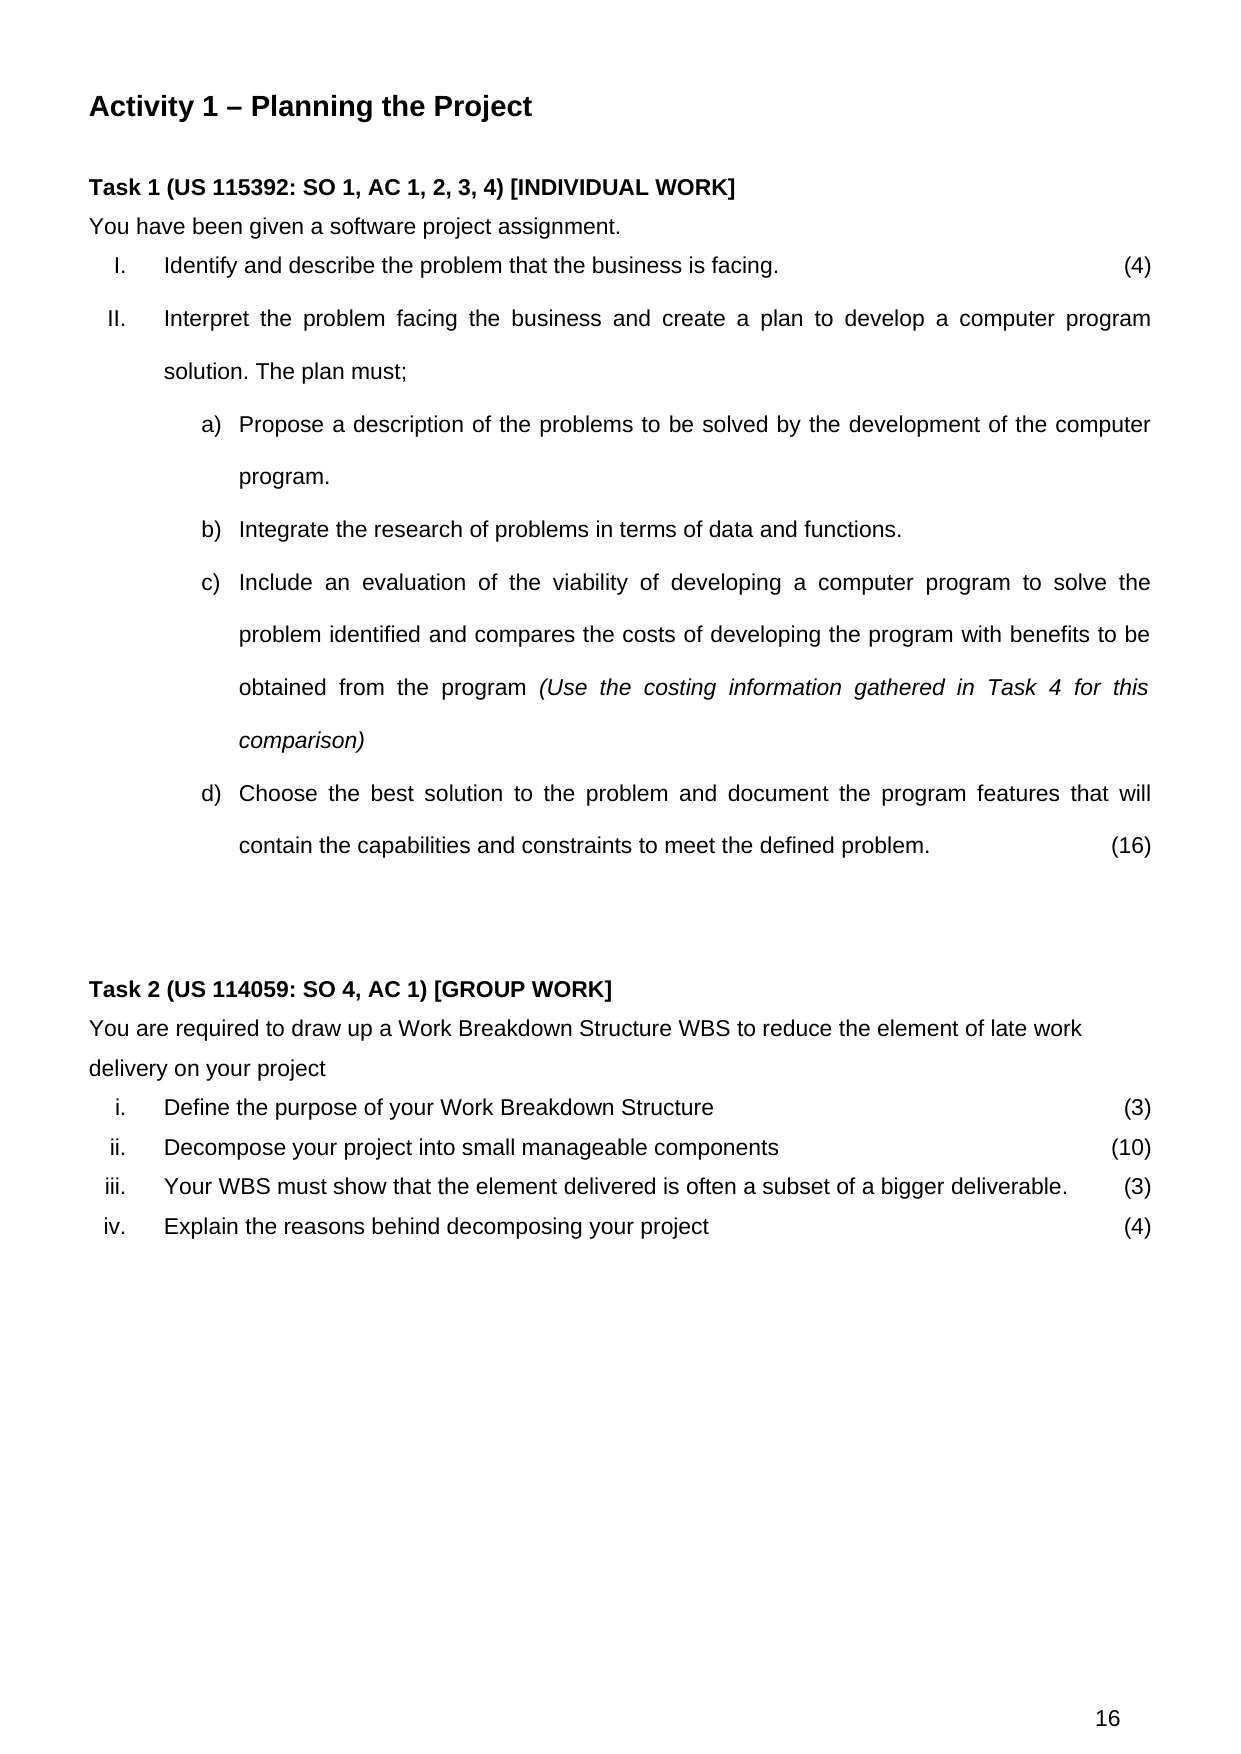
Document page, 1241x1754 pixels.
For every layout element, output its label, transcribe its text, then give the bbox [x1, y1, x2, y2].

text You are required to draw up a Work Breakdown Structure WBS to reduce the element of late work delivery on your project [89, 1015, 1152, 1081]
list Propose a description of the problems to be solved by the development of the computer program. [201, 411, 1152, 490]
subtitle Task 2 (US 114059: SO 4, AC 1) [GROUP WORK] [89, 976, 1152, 1003]
list Identify and describe the problem that the business is facing. (4) [126, 252, 1152, 279]
list Interpret the problem facing the business and create a plan to develop a computer program solution. The plan must; [126, 305, 1152, 384]
list Define the purpose of your Work Breakdown Structure (3) [126, 1094, 1152, 1121]
list Decompose your project into small manageable components (10) [126, 1134, 1152, 1160]
text You have been given a software project assignment. [89, 213, 1152, 239]
list Integrate the research of problems in terms of data and functions. [201, 516, 1152, 542]
subtitle Activity 1 – Planning the Project [89, 89, 1152, 122]
list Choose the best solution to the problem and document the program features that will contain the capabilities and constraints to meet the defined problem. (16) [201, 779, 1152, 859]
list Your WBS must show that the element delivered is often a subset of a bigger deliverable. (3) [126, 1173, 1152, 1199]
list Include an evaluation of the viability of developing a computer program to solve the problem identified and compares the costs of developing the program with benefits to be obtained from the program (Use the costing information gathered in Task 4 for this comparison) [201, 569, 1152, 753]
list Explain the reasons behind decomposing your project (4) [126, 1213, 1152, 1239]
subtitle Task 1 (US 115392: SO 1, AC 1, 2, 3, 4) [INDIVIDUAL WORK] [89, 174, 1152, 201]
